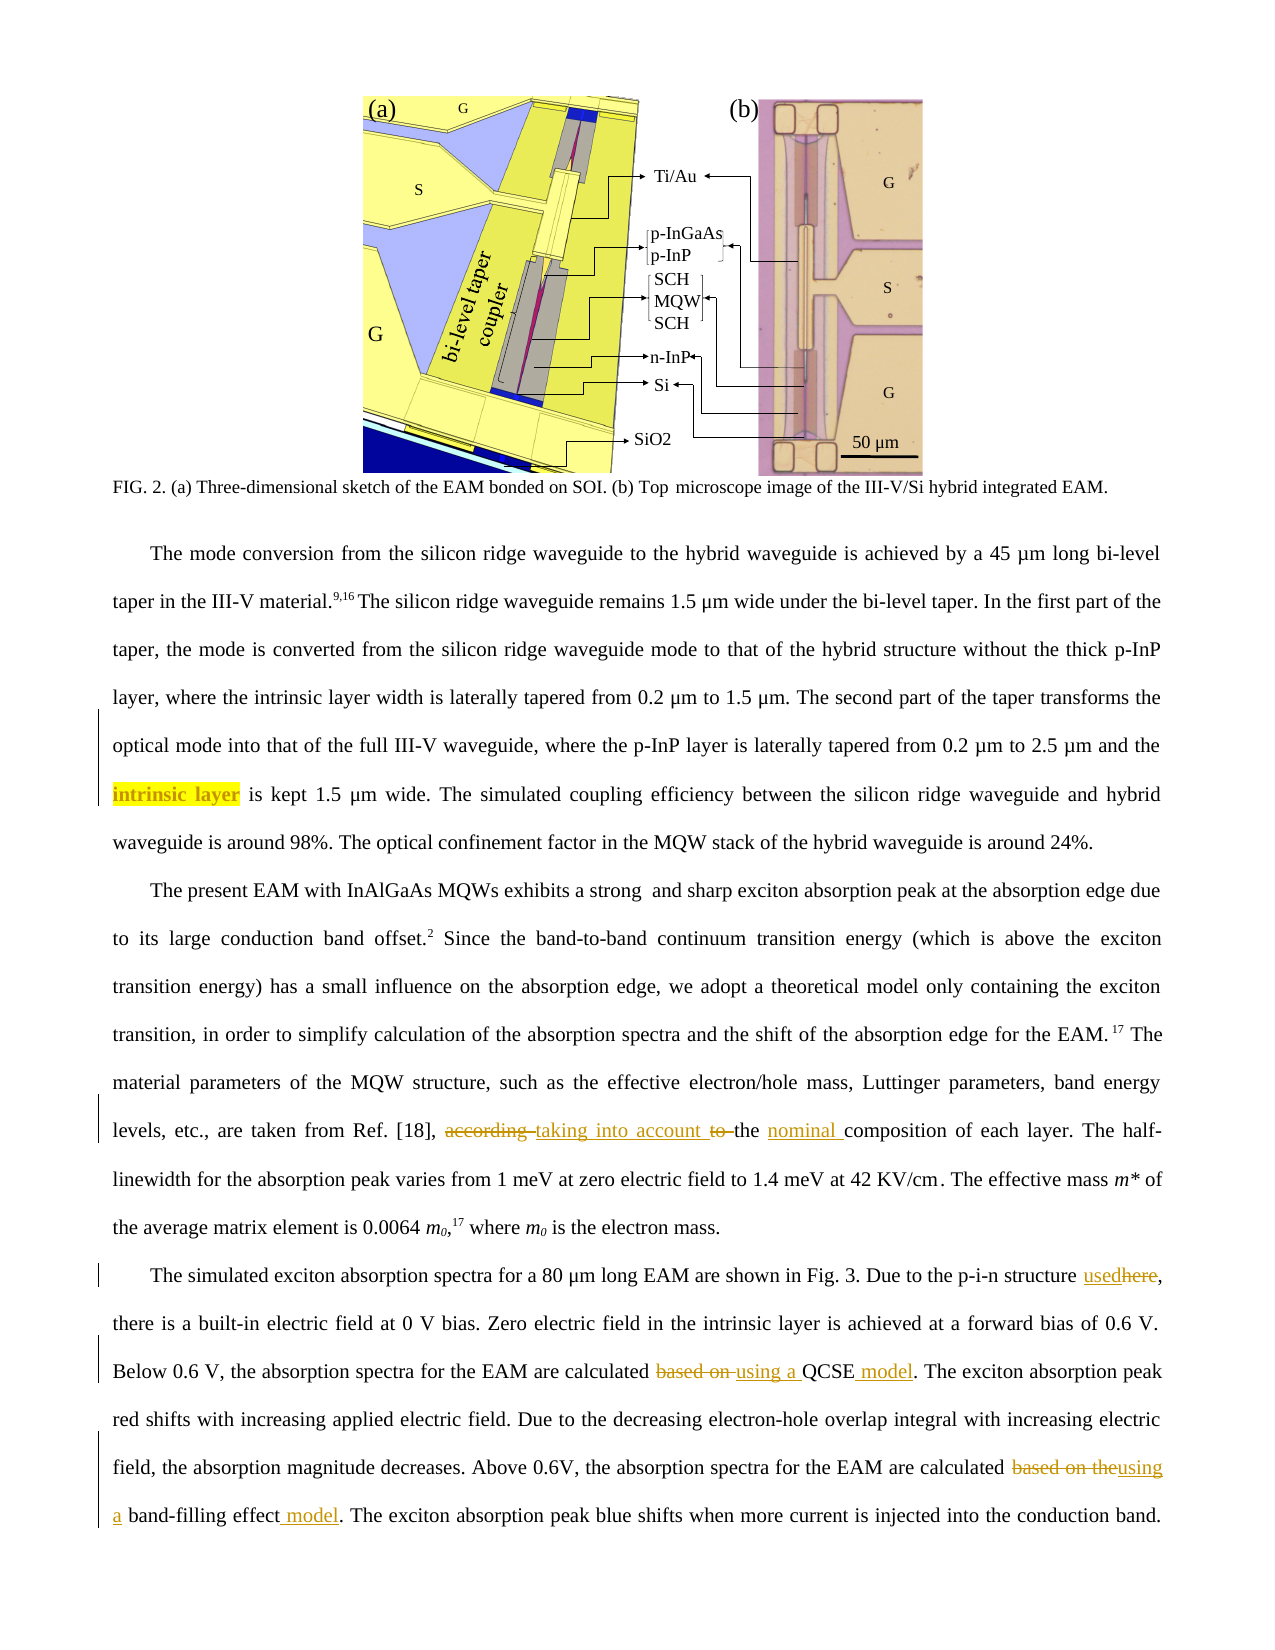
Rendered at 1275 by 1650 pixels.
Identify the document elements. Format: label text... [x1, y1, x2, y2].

text The mode conversion from the silicon ridge waveguide to the hybrid waveguide is achieved by a 45 µm long bi-level taper in the III-V material.9,16 The silicon ridge waveguide remains 1.5 μm wide under the bi-level taper. In the first part of the taper, the mode is converted from the silicon ridge waveguide mode to that of the hybrid structure without the thick p-InP layer, where the intrinsic layer width is laterally tapered from 0.2 μm to 1.5 μm. The second part of the taper transforms the optical mode into that of the full III-V waveguide, where the p-InP layer is laterally tapered from 0.2 µm to 2.5 µm and the intrinsic layer is kept 1.5 μm wide. The simulated coupling efficiency between the silicon ridge waveguide and hybrid waveguide is around 98%. The optical confinement factor in the MQW stack of the hybrid waveguide is around 24%. [112, 541, 1162, 854]
text FIG. 2. (a) Three-dimensional sketch of the EAM bonded on SOI. (b) Top microscope image of the III-V/Si hybrid integrated EAM. [112, 476, 1162, 498]
text The present EAM with InAlGaAs MQWs exhibits a strong and sharp exciton absorption peak at the absorption edge due to its large conduction band offset.2 Since the band-to-band continuum transition energy (which is above the exciton transition energy) has a small influence on the absorption edge, we adopt a theoretical model only containing the exciton transition, in order to simplify calculation of the absorption spectra and the shift of the absorption edge for the EAM.17 The material parameters of the MQW structure, such as the effective electron/hole mass, Luttinger parameters, band energy levels, etc., are taken from Ref. [18], the composition of each layer. The half-linewidth for the absorption peak varies from 1 meV at zero electric field to 1.4 meV at 42 KV/cm. The effective mass m* of the average matrix element is 0.0064 m0,17 where m0 is the electron mass. [112, 878, 1162, 1239]
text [112, 1263, 1162, 1527]
